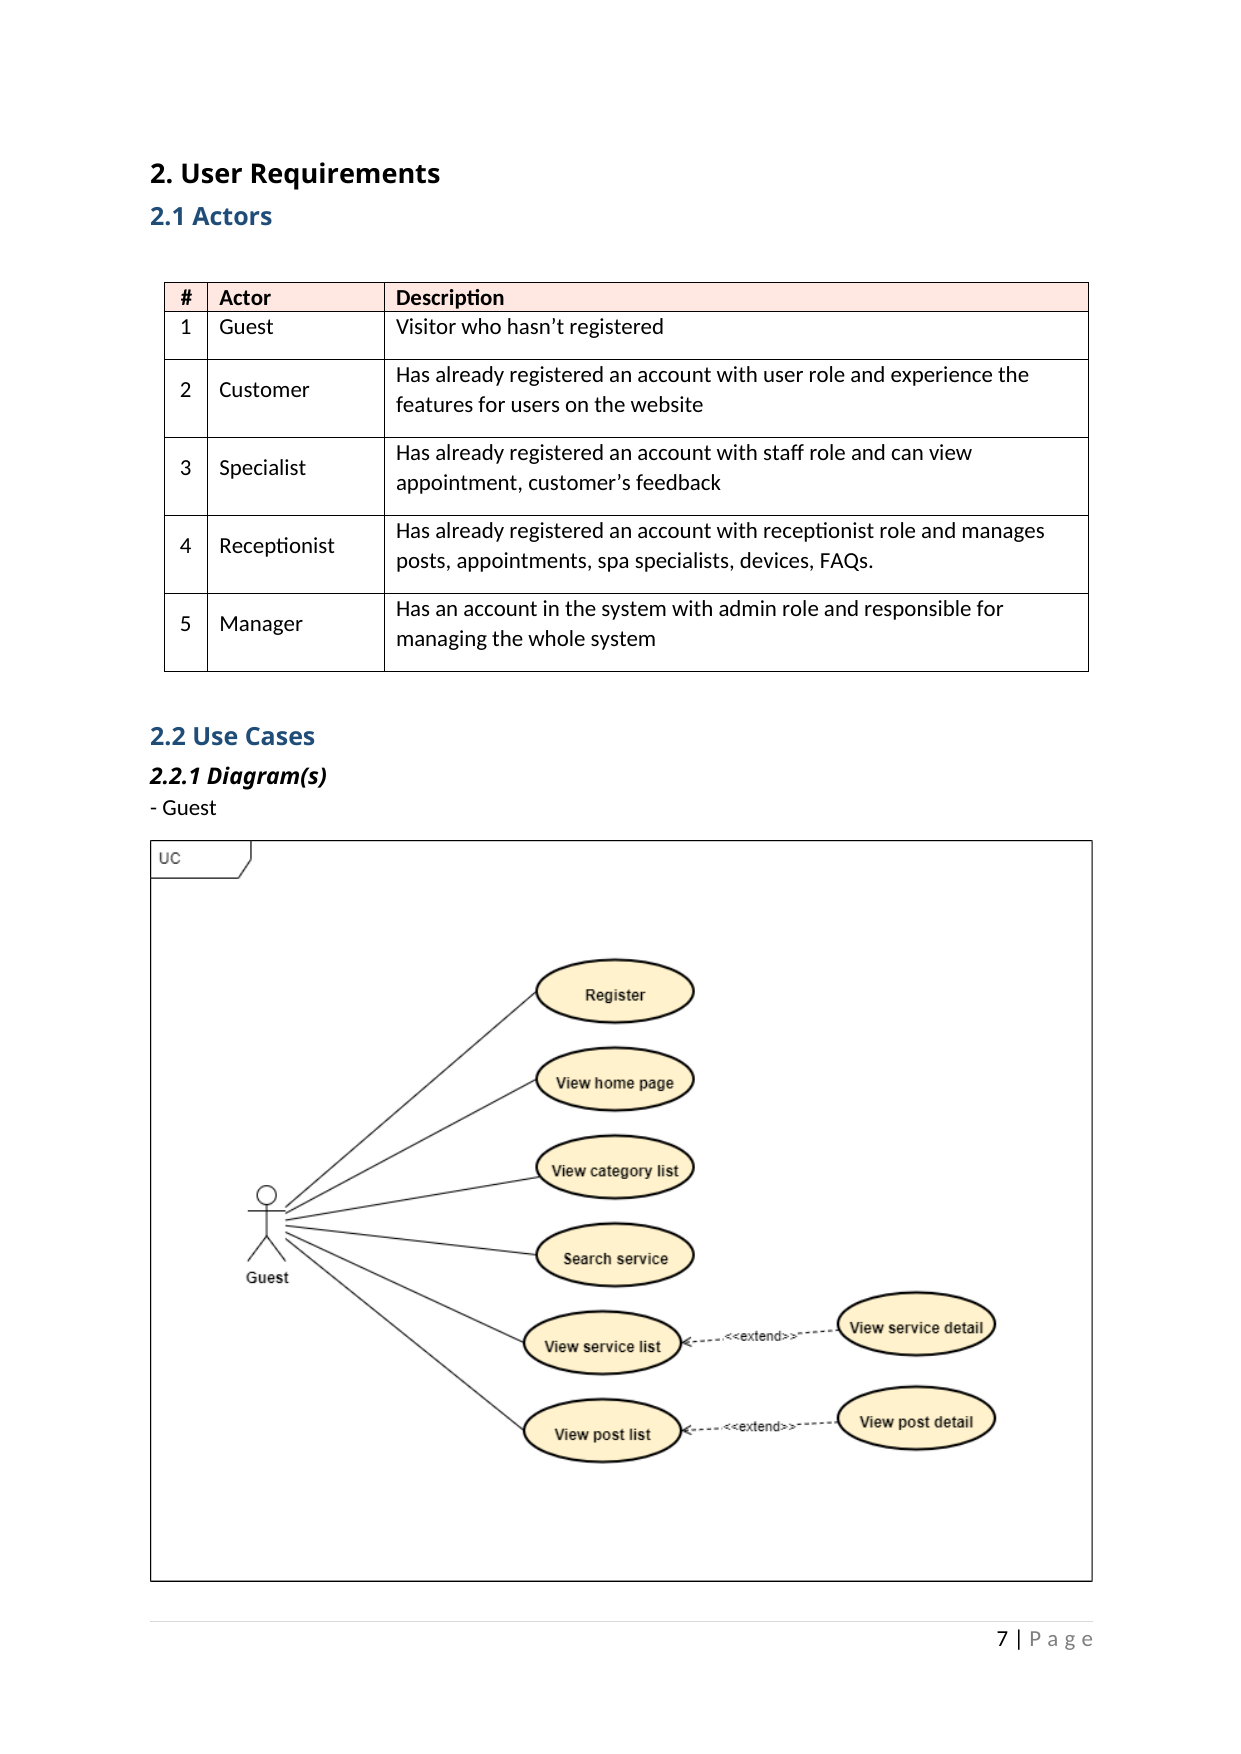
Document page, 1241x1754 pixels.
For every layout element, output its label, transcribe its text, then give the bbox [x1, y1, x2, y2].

table_cell Visitor who hasn’t registered [385, 312, 1088, 359]
subtitle 2.2.1 Diagram(s) [150, 759, 1093, 791]
table_cell Specialist [208, 438, 384, 515]
table_cell 2 [165, 360, 207, 437]
subtitle 2.2 Use Cases [150, 719, 1093, 753]
table_cell 4 [165, 516, 207, 593]
table_cell Receptionist [208, 516, 384, 593]
text - Guest [150, 793, 1093, 821]
subtitle 2. User Requirements [150, 154, 1093, 191]
subtitle 2.1 Actors [150, 198, 1093, 232]
table_cell 1 [165, 312, 207, 359]
table_cell Customer [208, 360, 384, 437]
table_header Actor [208, 283, 384, 311]
table_cell Has an account in the system with admin role and responsible for managing the whole system [385, 594, 1088, 671]
table_cell Guest [208, 312, 384, 359]
table_cell Has already registered an account with staff role and can view appointment, customer’s feedback [385, 438, 1088, 515]
picture [150, 840, 1093, 1582]
table_header Description [385, 283, 1088, 311]
table_cell Manager [208, 594, 384, 671]
table_cell Has already registered an account with user role and experience the features for users on the website [385, 360, 1088, 437]
table_cell Has already registered an account with receptionist role and manages posts, appointments, spa specialists, devices, FAQs. [385, 516, 1088, 593]
table_cell 3 [165, 438, 207, 515]
table_header # [165, 283, 207, 311]
table_cell 5 [165, 594, 207, 671]
